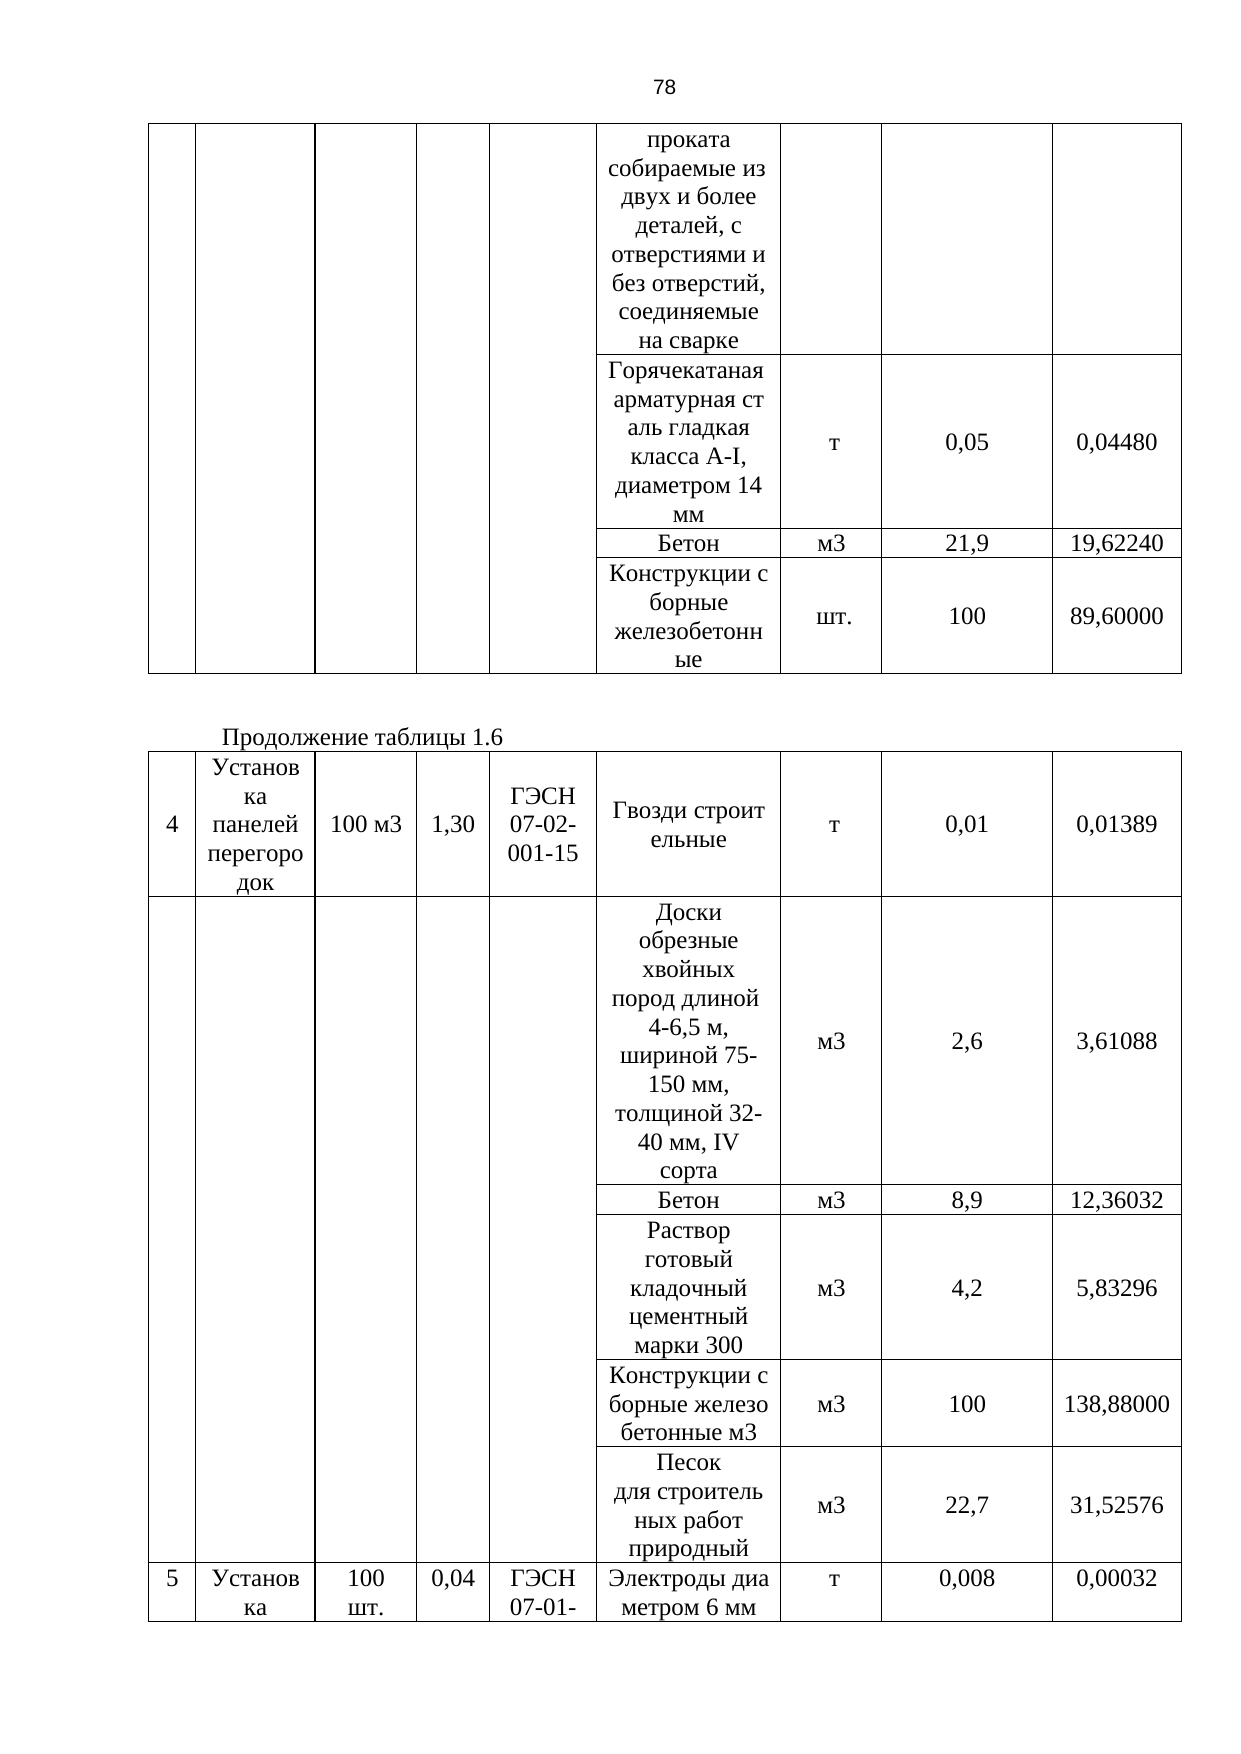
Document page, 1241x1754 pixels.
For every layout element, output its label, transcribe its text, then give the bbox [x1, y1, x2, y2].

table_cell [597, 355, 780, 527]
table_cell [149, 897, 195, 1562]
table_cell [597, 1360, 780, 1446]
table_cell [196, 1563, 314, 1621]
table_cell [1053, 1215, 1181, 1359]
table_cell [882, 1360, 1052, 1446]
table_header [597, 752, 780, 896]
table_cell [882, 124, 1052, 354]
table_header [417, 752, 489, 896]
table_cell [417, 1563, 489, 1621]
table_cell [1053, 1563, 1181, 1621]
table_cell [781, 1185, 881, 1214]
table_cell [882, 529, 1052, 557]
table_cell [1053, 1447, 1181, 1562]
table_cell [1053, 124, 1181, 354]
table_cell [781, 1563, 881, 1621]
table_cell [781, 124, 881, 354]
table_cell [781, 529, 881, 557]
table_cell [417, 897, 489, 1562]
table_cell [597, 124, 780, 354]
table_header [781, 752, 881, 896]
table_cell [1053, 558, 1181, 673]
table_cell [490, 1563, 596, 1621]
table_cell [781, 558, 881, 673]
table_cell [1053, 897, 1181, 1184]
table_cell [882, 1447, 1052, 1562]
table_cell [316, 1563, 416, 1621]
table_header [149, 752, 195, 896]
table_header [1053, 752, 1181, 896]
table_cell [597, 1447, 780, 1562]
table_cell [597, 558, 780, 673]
text Продолжение таблицы 1.6 [148, 722, 1181, 751]
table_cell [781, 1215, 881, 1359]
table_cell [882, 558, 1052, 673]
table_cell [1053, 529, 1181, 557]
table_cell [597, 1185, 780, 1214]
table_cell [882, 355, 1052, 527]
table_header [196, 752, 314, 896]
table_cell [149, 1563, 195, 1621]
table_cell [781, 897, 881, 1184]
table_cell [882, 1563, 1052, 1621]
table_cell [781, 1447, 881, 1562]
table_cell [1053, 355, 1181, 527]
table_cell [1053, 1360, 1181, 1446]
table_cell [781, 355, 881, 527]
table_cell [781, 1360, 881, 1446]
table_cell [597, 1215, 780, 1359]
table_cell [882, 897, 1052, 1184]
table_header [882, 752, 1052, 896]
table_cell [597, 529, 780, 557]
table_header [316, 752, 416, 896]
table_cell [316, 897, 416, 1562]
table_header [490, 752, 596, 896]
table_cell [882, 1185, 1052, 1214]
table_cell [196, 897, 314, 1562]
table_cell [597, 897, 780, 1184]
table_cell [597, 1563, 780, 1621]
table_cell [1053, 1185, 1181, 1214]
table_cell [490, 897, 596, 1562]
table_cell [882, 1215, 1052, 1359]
